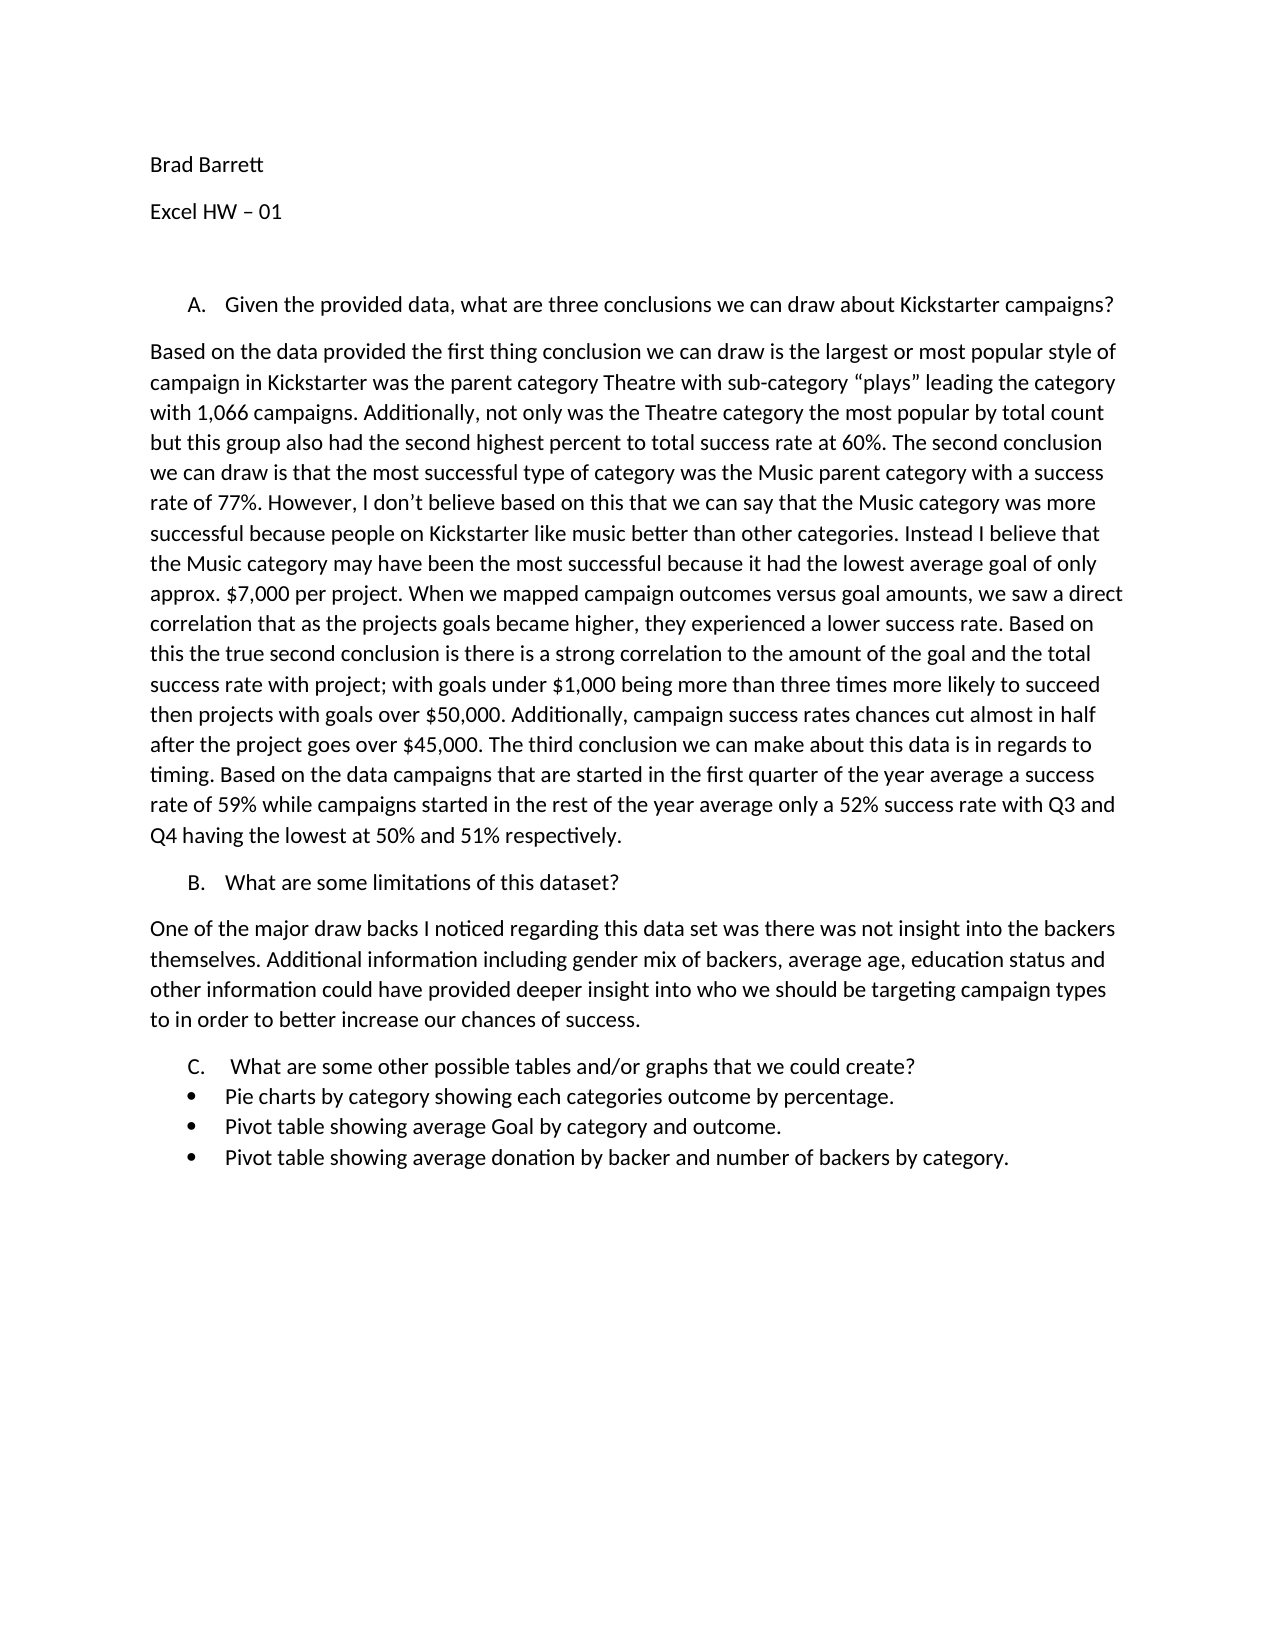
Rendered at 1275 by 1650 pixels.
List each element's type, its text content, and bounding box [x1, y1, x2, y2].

list What are some limitations of this dataset? [187, 868, 1125, 896]
text Excel HW – 01 [150, 197, 1125, 225]
list Given the provided data, what are three conclusions we can draw about Kickstarter campaigns? [187, 291, 1125, 319]
list Pivot table showing average donation by backer and number of backers by category. [187, 1143, 1125, 1171]
text Based on the data provided the first thing conclusion we can draw is the largest or most popular style of campaign in Kickstarter was the parent category Theatre with sub-category “plays” leading the category with 1,066 campaigns. Additionally, not only was the Theatre category the most popular by total count but this group also had the second highest percent to total success rate at 60%. The second conclusion we can draw is that the most successful type of category was the Music parent category with a success rate of 77%. However, I don’t believe based on this that we can say that the Music category was more successful because people on Kickstarter like music better than other categories. Instead I believe that the Music category may have been the most successful because it had the lowest average goal of only approx. $7,000 per project. When we mapped campaign outcomes versus goal amounts, we saw a direct correlation that as the projects goals became higher, they experienced a lower success rate. Based on this the true second conclusion is there is a strong correlation to the amount of the goal and the total success rate with project; with goals under $1,000 being more than three times more likely to succeed then projects with goals over $50,000. Additionally, campaign success rates chances cut almost in half after the project goes over $45,000. The third conclusion we can make about this data is in regards to timing. Based on the data campaigns that are started in the first quarter of the year average a success rate of 59% while campaigns started in the rest of the year average only a 52% success rate with Q3 and Q4 having the lowest at 50% and 51% respectively. [150, 337, 1125, 849]
list What are some other possible tables and/or graphs that we could create? [187, 1052, 1125, 1080]
list Pivot table showing average Goal by category and outcome. [187, 1112, 1125, 1141]
text One of the major draw backs I noticed regarding this data set was there was not insight into the backers themselves. Additional information including gender mix of backers, average age, education status and other information could have provided deeper insight into who we should be targeting campaign types to in order to better increase our chances of success. [150, 914, 1125, 1033]
text Brad Barrett [150, 150, 1125, 178]
list Pie charts by category showing each categories outcome by percentage. [187, 1082, 1125, 1110]
